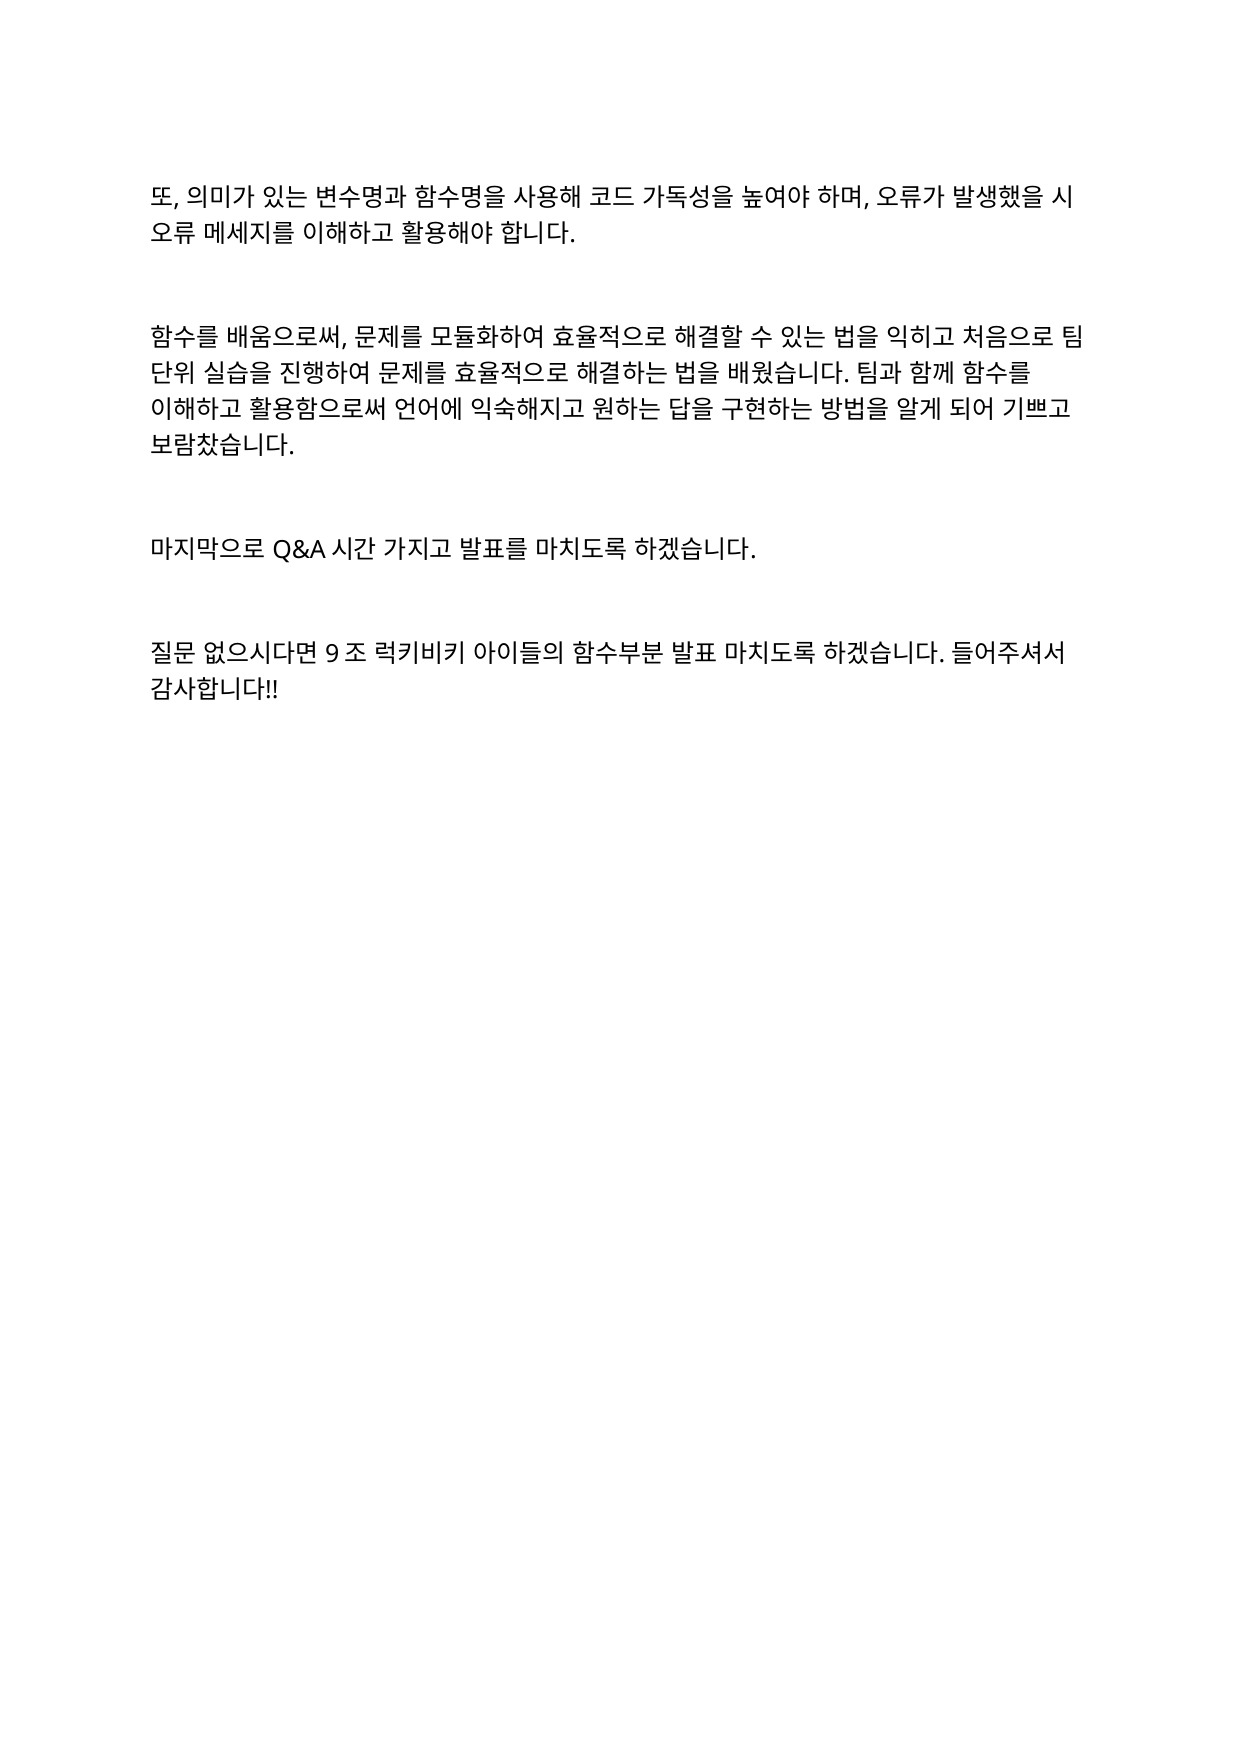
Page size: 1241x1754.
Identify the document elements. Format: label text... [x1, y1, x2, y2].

text 마지막으로 Q&A시간 가지고 발표를 마치도록 하겠습니다. [150, 529, 1090, 566]
text 함수를 배움으로써, 문제를 모듈화하여 효율적으로 해결할 수 있는 법을 익히고 처음으로 팀 단위 실습을 진행하여 문제를 효율적으로 해결하는 법을 배웠습니다. 팀과 함께 함수를 이해하고 활용함으로써 언어에 익숙해지고 원하는 답을 구현하는 방법을 알게 되어 기쁘고 보람찼습니다. [150, 317, 1090, 462]
text 질문 없으시다면 9조 럭키비키 아이들의 함수부분 발표 마치도록 하겠습니다. 들어주셔서 감사합니다!! [150, 633, 1090, 706]
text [150, 177, 1090, 250]
